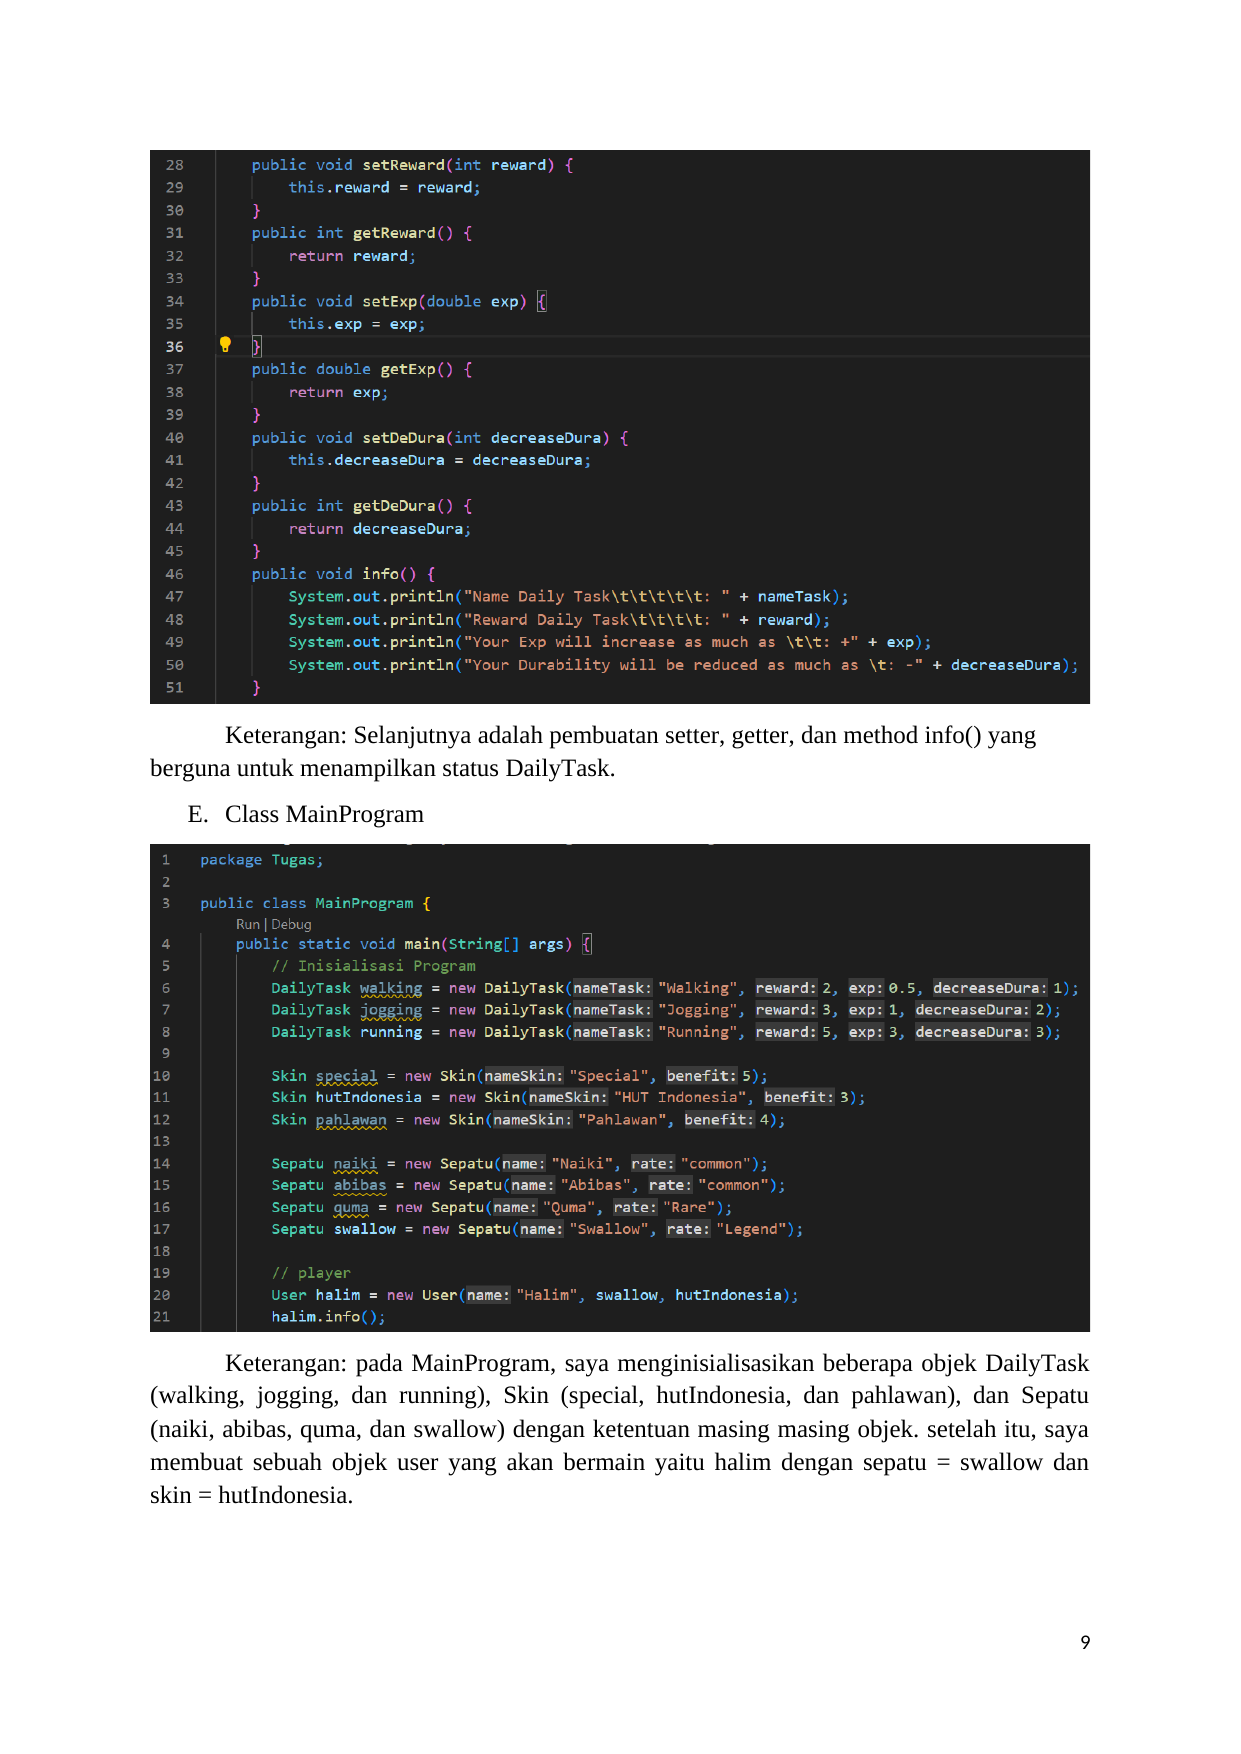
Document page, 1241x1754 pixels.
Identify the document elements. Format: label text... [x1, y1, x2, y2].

picture [150, 844, 1091, 1332]
picture [150, 150, 1091, 704]
list Class MainProgram [187, 799, 1090, 828]
text Keterangan: pada MainProgram, saya menginisialisasikan beberapa objek DailyTask (walking, jogging, dan running), Skin (special, hutIndonesia, dan pahlawan), dan Sepatu (naiki, abibas, quma, dan swallow) dengan ketentuan masing masing objek. setelah itu, saya membuat sebuah objek user yang akan bermain yaitu halim dengan sepatu = swallow dan skin = hutIndonesia. [150, 1348, 1090, 1508]
text Keterangan: Selanjutnya adalah pembuatan setter, getter, dan method info() yang berguna untuk menampilkan status DailyTask. [150, 720, 1090, 782]
